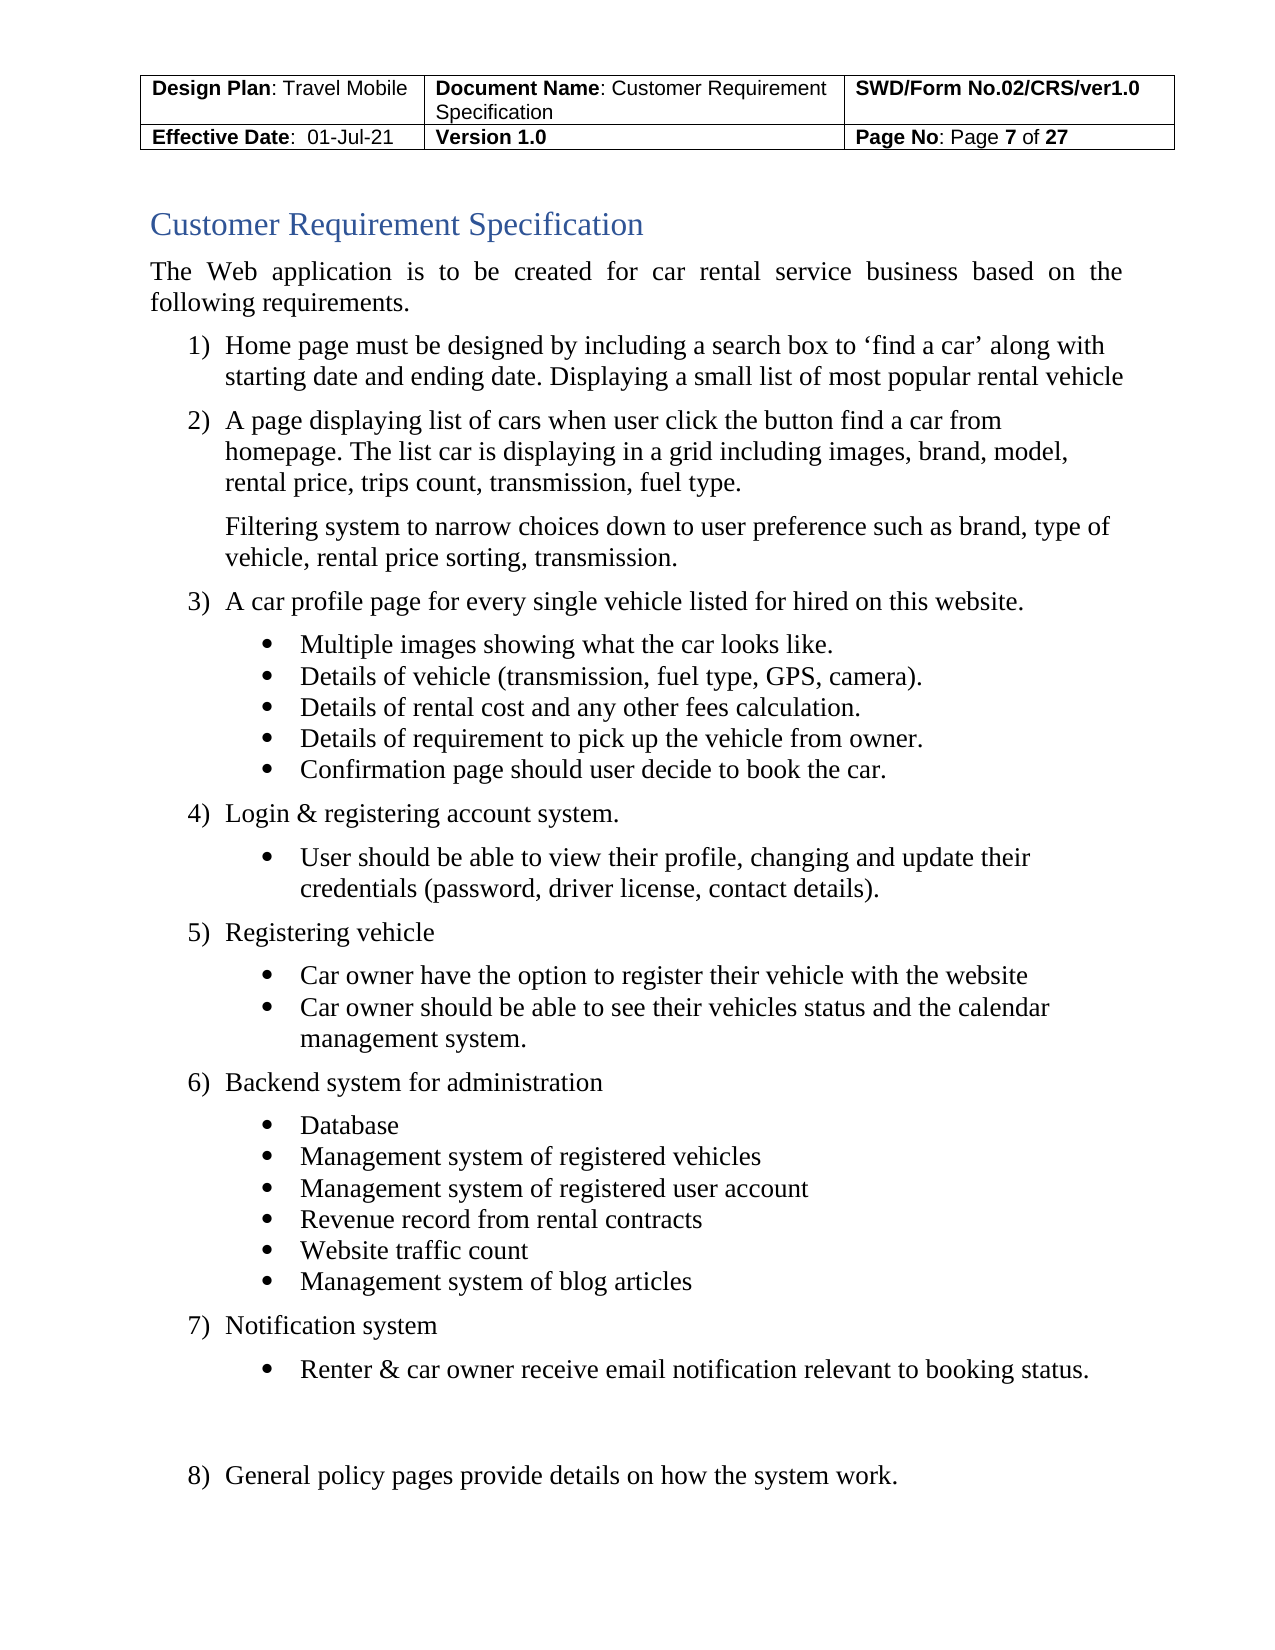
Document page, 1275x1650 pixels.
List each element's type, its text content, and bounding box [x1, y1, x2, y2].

list Details of rental cost and any other fees calculation. [262, 691, 1125, 722]
list Details of requirement to pick up the vehicle from owner. [262, 722, 1125, 753]
list Login & registering account system. [187, 797, 1125, 828]
list Website traffic count [262, 1234, 1125, 1266]
list A page displaying list of cars when user click the button find a car from homepage. The list car is displaying in a grid including images, brand, model, rental price, trips count, transmission, fuel type. [187, 404, 1125, 498]
list Car owner have the option to register their vehicle with the website [262, 959, 1125, 991]
list Management system of registered vehicles [262, 1141, 1125, 1172]
subtitle Customer Requirement Specification [150, 204, 1125, 242]
list Multiple images showing what the car looks like. [262, 628, 1125, 660]
list Management system of blog articles [262, 1266, 1125, 1297]
list Backend system for administration [187, 1066, 1125, 1097]
list Home page must be designed by including a search box to ‘find a car’ along with starting date and ending date. Displaying a small list of most popular rental vehicle [187, 329, 1125, 392]
list A car profile page for every single vehicle listed for hired on this website. [187, 585, 1125, 616]
list Details of vehicle (transmission, fuel type, GPS, camera). [262, 660, 1125, 691]
text Filtering system to narrow choices down to user preference such as brand, type of vehicle, rental price sorting, transmission. [225, 510, 1125, 572]
list Revenue record from rental contracts [262, 1203, 1125, 1234]
list User should be able to view their profile, changing and update their credentials (password, driver license, contact details). [262, 841, 1125, 903]
list Management system of registered user account [262, 1172, 1125, 1203]
list General policy pages provide details on how the system work. [187, 1459, 1125, 1490]
list Notification system [187, 1309, 1125, 1340]
list Renter & car owner receive email notification relevant to booking status. [262, 1353, 1125, 1384]
list Car owner should be able to see their vehicles status and the calendar management system. [262, 991, 1125, 1053]
list Confirmation page should user decide to book the car. [262, 753, 1125, 785]
list Registering vehicle [187, 916, 1125, 947]
text The Web application is to be created for car rental service business based on the following requirements. [150, 254, 1125, 317]
list Database [262, 1109, 1125, 1141]
